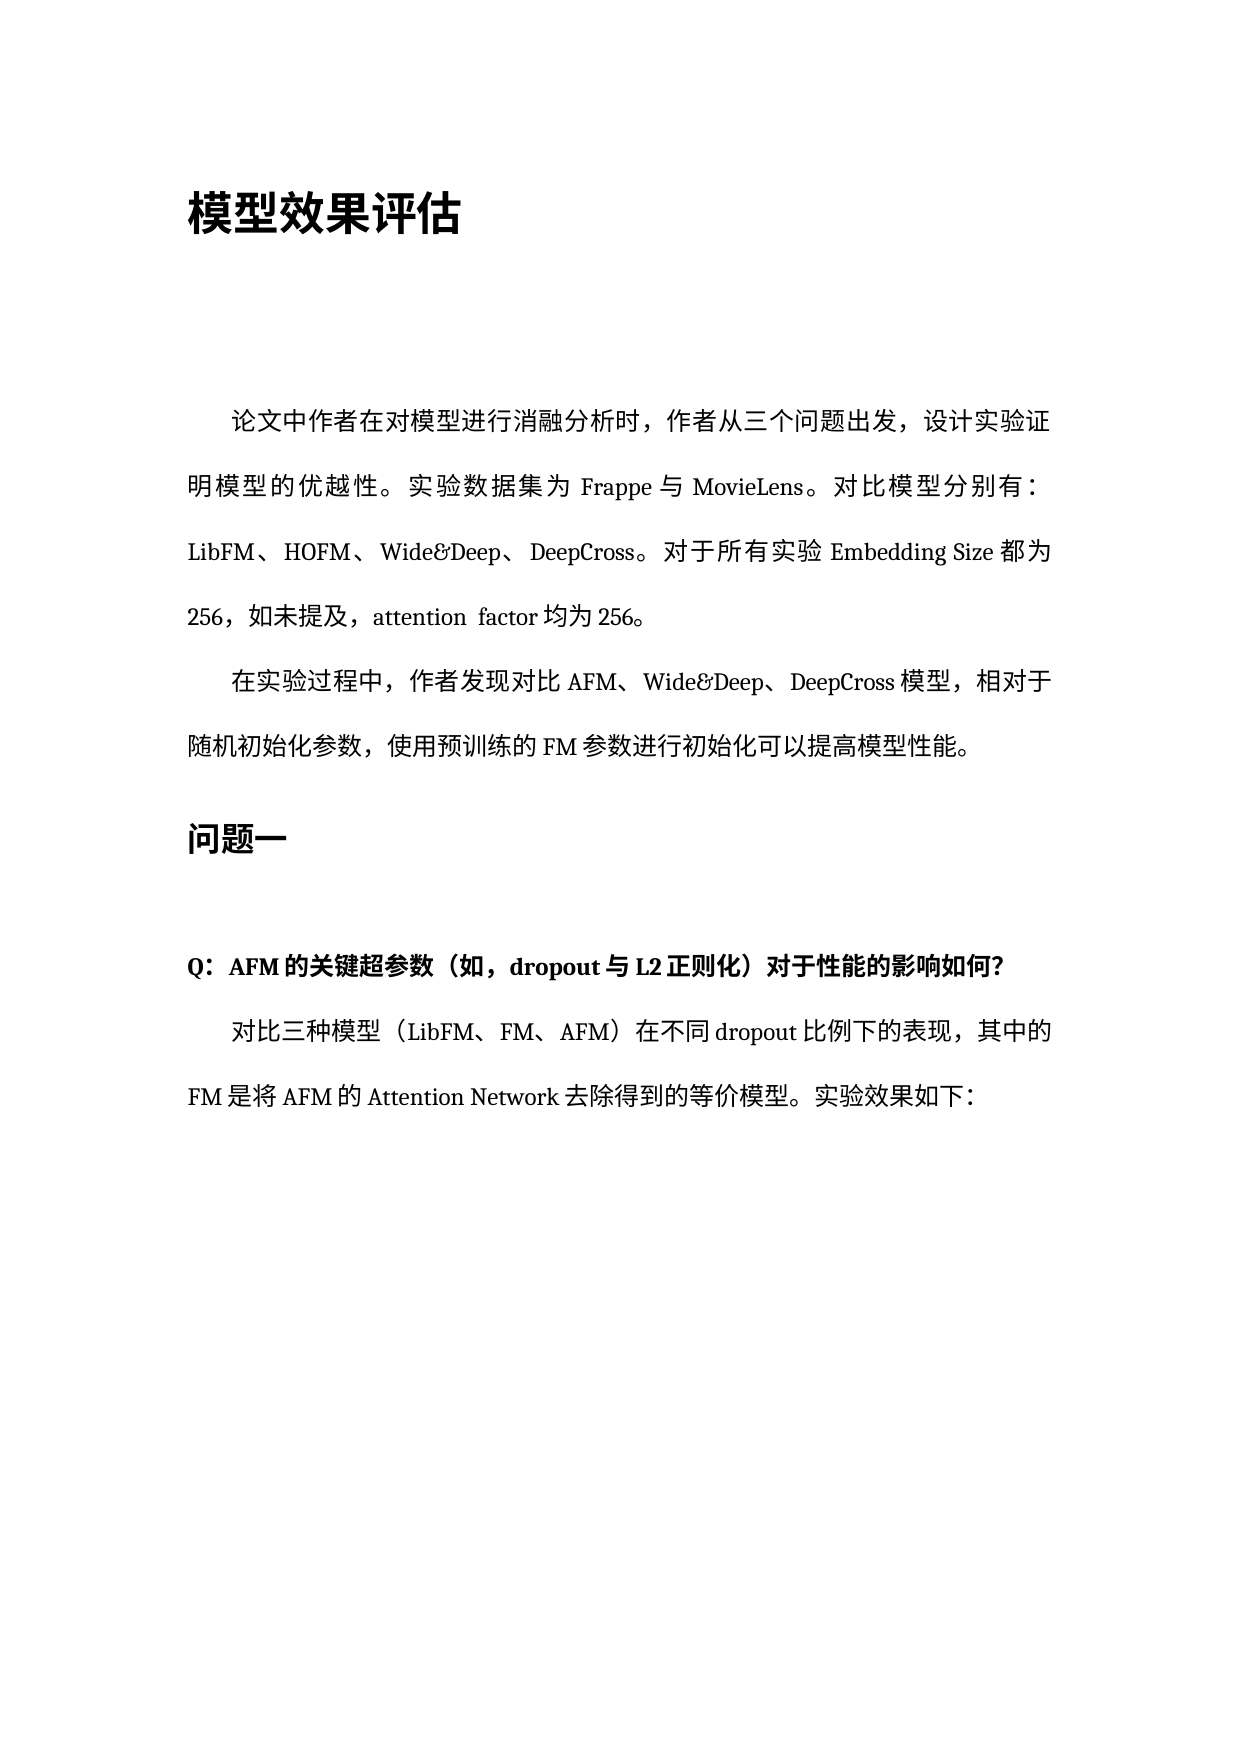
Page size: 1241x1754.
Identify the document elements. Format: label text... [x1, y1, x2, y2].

text 对比三种模型（LibFM、FM、AFM）在不同dropout比例下的表现，其中的FM是将AFM的Attention Network去除得到的等价模型。实验效果如下： [187, 997, 1053, 1127]
text 论文中作者在对模型进行消融分析时，作者从三个问题出发，设计实验证明模型的优越性。实验数据集为Frappe与MovieLens。对比模型分别有：LibFM、HOFM、Wide&Deep、DeepCross。对于所有实验Embedding Size都为256，如未提及，attention factor均为256。 [187, 387, 1053, 647]
subtitle 问题一 [187, 804, 1053, 869]
subtitle 模型效果评估 [187, 162, 1053, 259]
text 在实验过程中，作者发现对比AFM、Wide&Deep、DeepCross模型，相对于随机初始化参数，使用预训练的FM参数进行初始化可以提高模型性能。 [187, 647, 1053, 777]
text Q：AFM的关键超参数（如，dropout与L2正则化）对于性能的影响如何？ [187, 932, 1053, 997]
